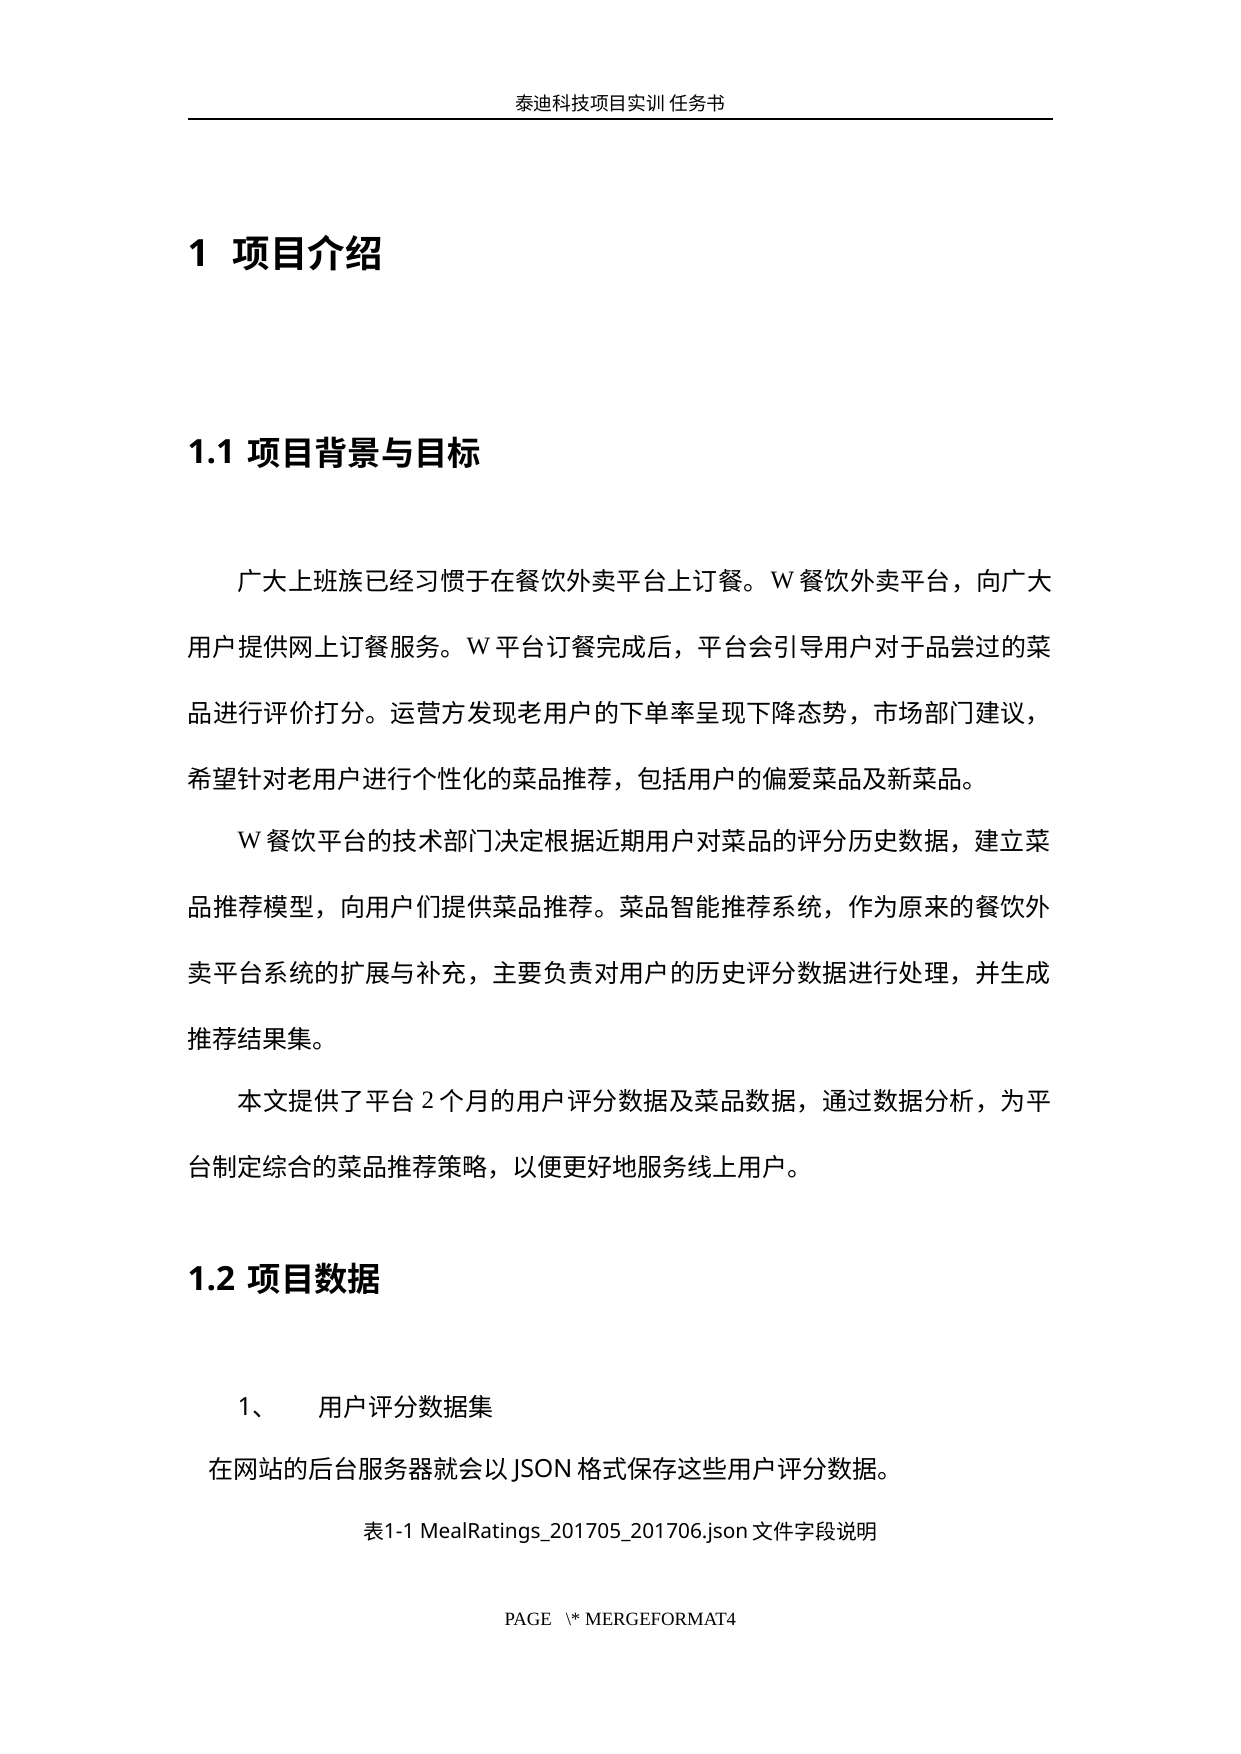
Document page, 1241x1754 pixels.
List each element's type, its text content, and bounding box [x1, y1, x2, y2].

text 表1-1 MealRatings_201705_201706.json文件字段说明 [187, 1508, 1053, 1552]
text 在网站的后台服务器就会以JSON格式保存这些用户评分数据。 [187, 1446, 1053, 1490]
subtitle 项目数据 [187, 1233, 1053, 1321]
text W餐饮平台的技术部门决定根据近期用户对菜品的评分历史数据，建立菜品推荐模型，向用户们提供菜品推荐。菜品智能推荐系统，作为原来的餐饮外卖平台系统的扩展与补充，主要负责对用户的历史评分数据进行处理，并生成推荐结果集。 [187, 817, 1053, 1060]
subtitle 项目背景与目标 [187, 407, 1053, 495]
subtitle 项目介绍 [187, 207, 1053, 296]
list 用户评分数据集 [237, 1384, 1053, 1428]
text 本文提供了平台2个月的用户评分数据及菜品数据，通过数据分析，为平台制定综合的菜品推荐策略，以便更好地服务线上用户。 [187, 1078, 1053, 1188]
text 广大上班族已经习惯于在餐饮外卖平台上订餐。W餐饮外卖平台，向广大用户提供网上订餐服务。W平台订餐完成后，平台会引导用户对于品尝过的菜品进行评价打分。运营方发现老用户的下单率呈现下降态势，市场部门建议，希望针对老用户进行个性化的菜品推荐，包括用户的偏爱菜品及新菜品。 [187, 557, 1053, 799]
